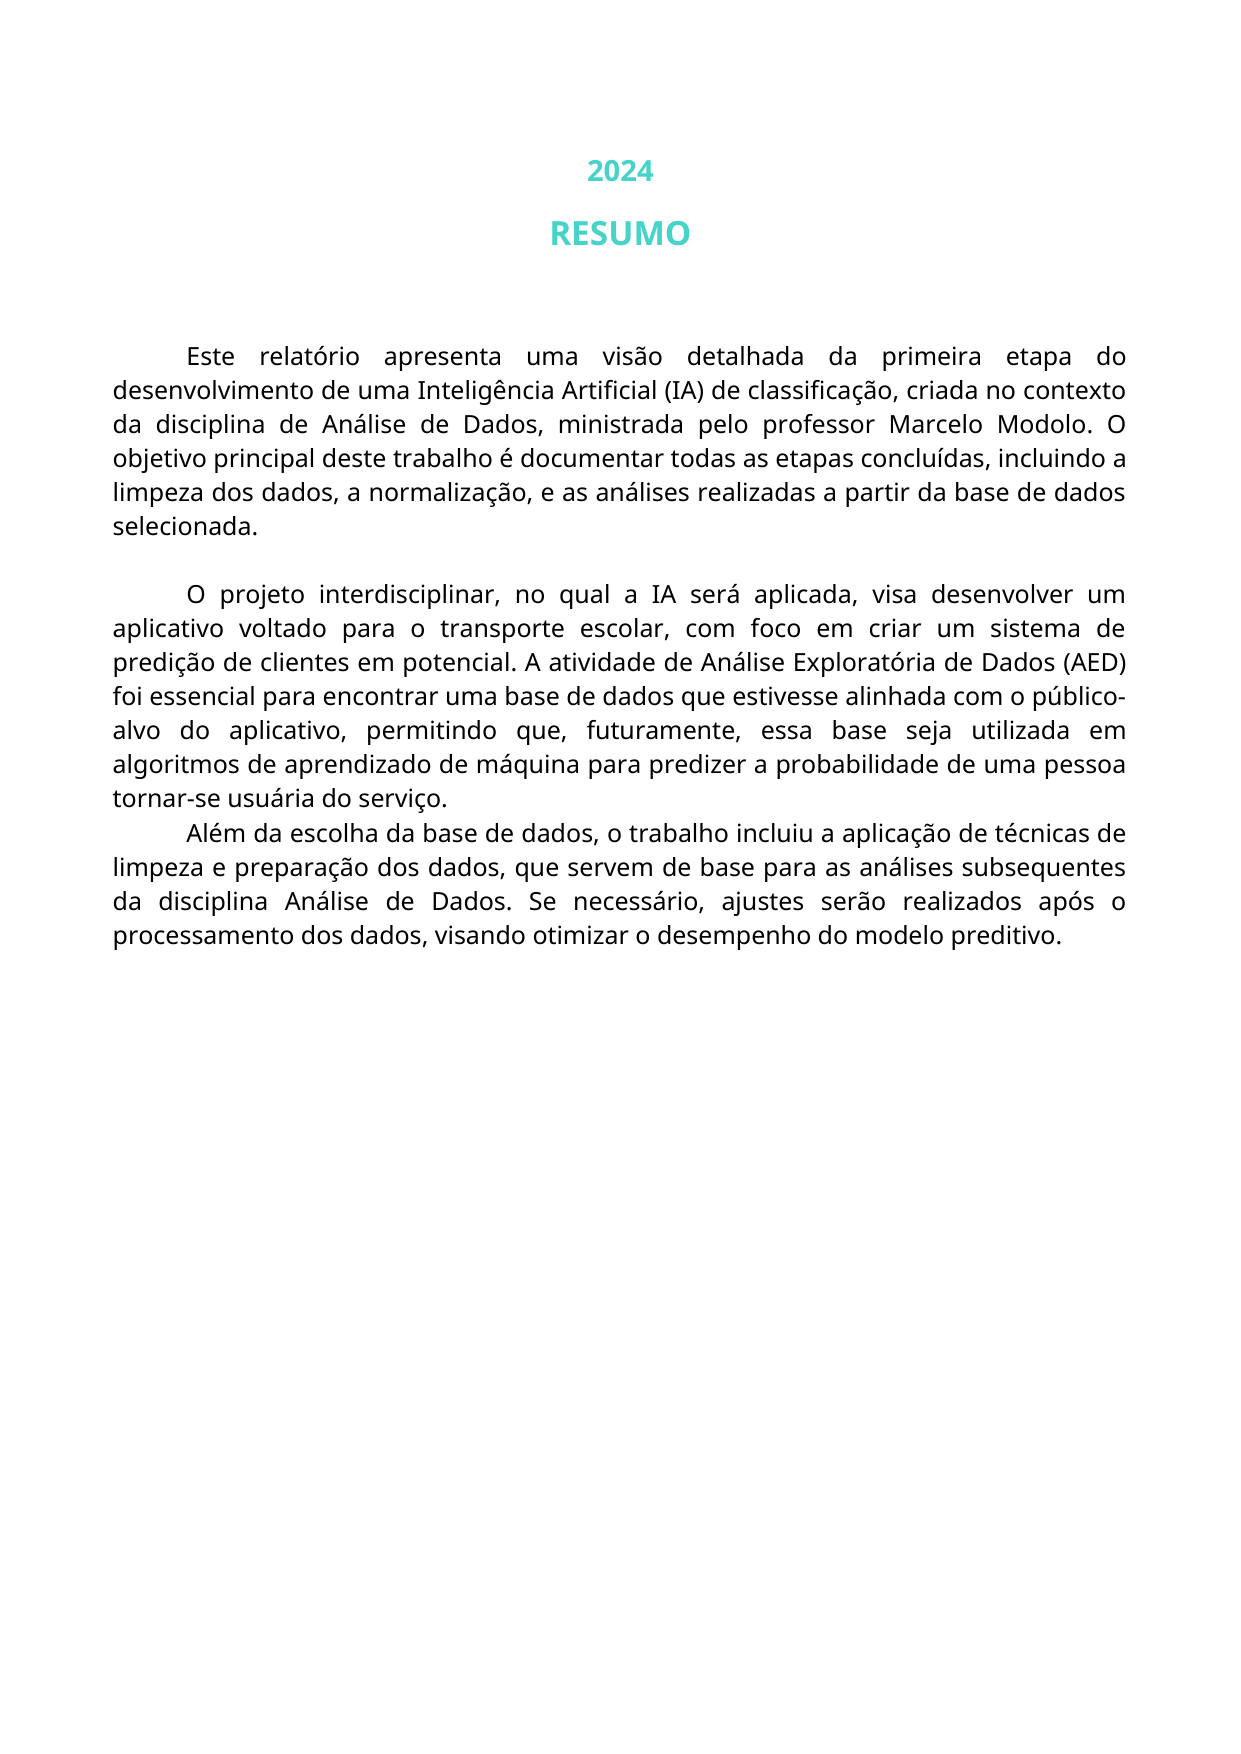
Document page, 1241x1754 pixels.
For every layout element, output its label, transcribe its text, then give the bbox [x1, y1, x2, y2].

text 2024 [112, 150, 1128, 190]
list Além da escolha da base de dados, o trabalho incluiu a aplicação de técnicas de limpeza e preparação dos dados, que servem de base para as análises subsequentes da disciplina Análise de Dados. Se necessário, ajustes serão realizados após o processamento dos dados, visando otimizar o desempenho do modelo preditivo. [112, 873, 1128, 1010]
list Este relatório apresenta uma visão detalhada da primeira etapa do desenvolvimento de uma Inteligência Artificial (IA) de classificação, criada no contexto da disciplina de Análise de Dados, ministrada pelo professor Marcelo Modolo. O objetivo principal deste trabalho é documentar todas as etapas concluídas, incluindo a limpeza dos dados, a normalização, e as análises realizadas a partir da base de dados selecionada. [112, 338, 1128, 543]
list O projeto interdisciplinar, no qual a IA será aplicada, visa desenvolver um aplicativo voltado para o transporte escolar, com foco em criar um sistema de predição de clientes em potencial. A atividade de Análise Exploratória de Dados (AED) foi essencial para encontrar uma base de dados que estivesse alinhada com o público-alvo do aplicativo, permitindo que, futuramente, essa base seja utilizada em algoritmos de aprendizado de máquina para predizer a probabilidade de uma pessoa tornar-se usuária do serviço. [112, 606, 1128, 844]
text RESUMO [112, 209, 1128, 255]
